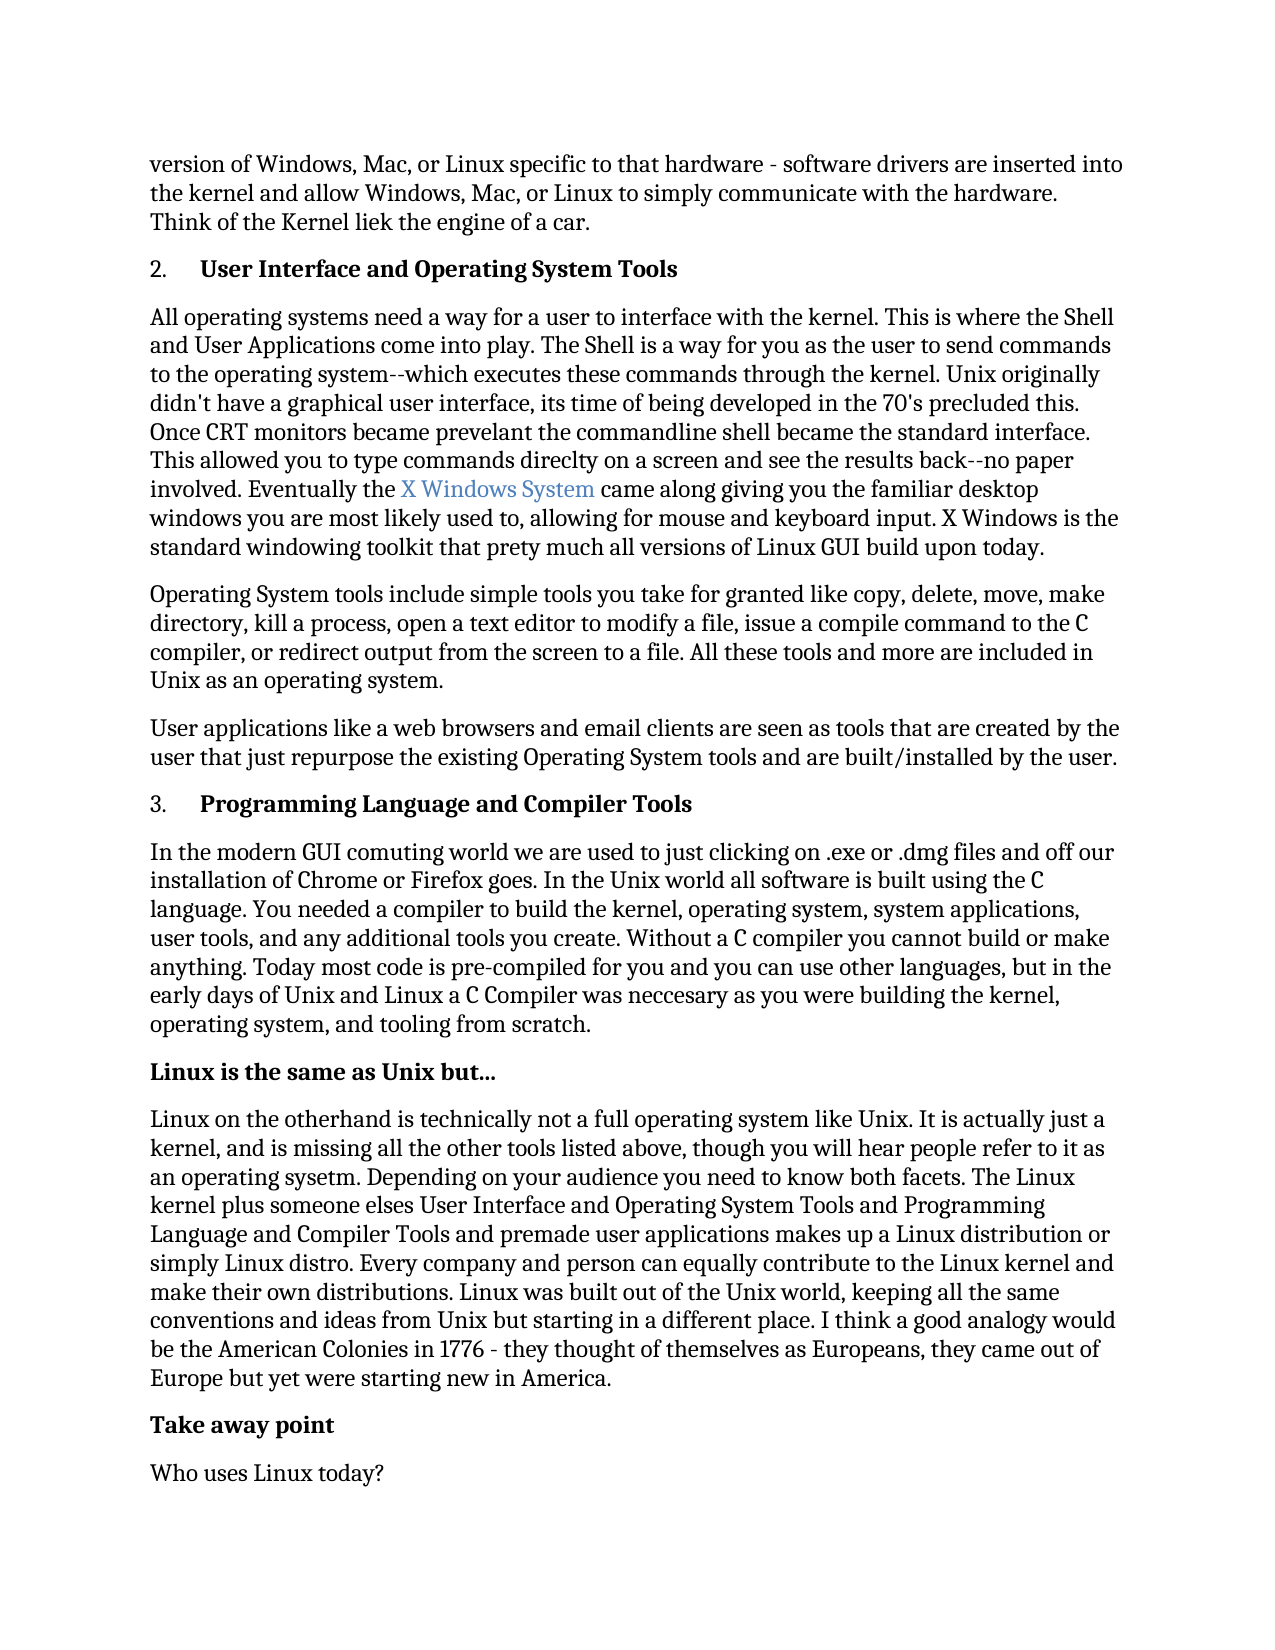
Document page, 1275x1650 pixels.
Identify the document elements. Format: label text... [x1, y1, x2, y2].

text Take away point [150, 1411, 1125, 1440]
text All operating systems need a way for a user to interface with the kernel. This is where the Shell and User Applications come into play. The Shell is a way for you as the user to send commands to the operating system--which executes these commands through the kernel. Unix originally didn't have a graphical user interface, its time of being developed in the 70's precluded this. Once CRT monitors became prevelant the commandline shell became the standard interface. This allowed you to type commands direclty on a screen and see the results back--no paper involved. Eventually the X Windows System came along giving you the familiar desktop windows you are most likely used to, allowing for mouse and keyboard input. X Windows is the standard windowing toolkit that prety much all versions of Linux GUI build upon today. [150, 302, 1125, 561]
text User applications like a web browsers and email clients are seen as tools that are created by the user that just repurpose the existing Operating System tools and are built/installed by the user. [150, 714, 1125, 771]
list Programming Language and Compiler Tools [150, 790, 1125, 819]
list User Interface and Operating System Tools [150, 255, 1125, 284]
text Who uses Linux today? [150, 1459, 1125, 1487]
text Operating System tools include simple tools you take for granted like copy, delete, move, make directory, kill a process, open a text editor to modify a file, issue a compile command to the C compiler, or redirect output from the screen to a file. All these tools and more are included in Unix as an operating system. [150, 580, 1125, 695]
text Linux is the same as Unix but... [150, 1057, 1125, 1086]
text In the modern GUI comuting world we are used to just clicking on .exe or .dmg files and off our installation of Chrome or Firefox goes. In the Unix world all software is built using the C language. You needed a compiler to build the kernel, operating system, system applications, user tools, and any additional tools you create. Without a C compiler you cannot build or make anything. Today most code is pre-compiled for you and you can use other languages, but in the early days of Unix and Linux a C Compiler was neccesary as you were building the kernel, operating system, and tooling from scratch. [150, 837, 1125, 1039]
